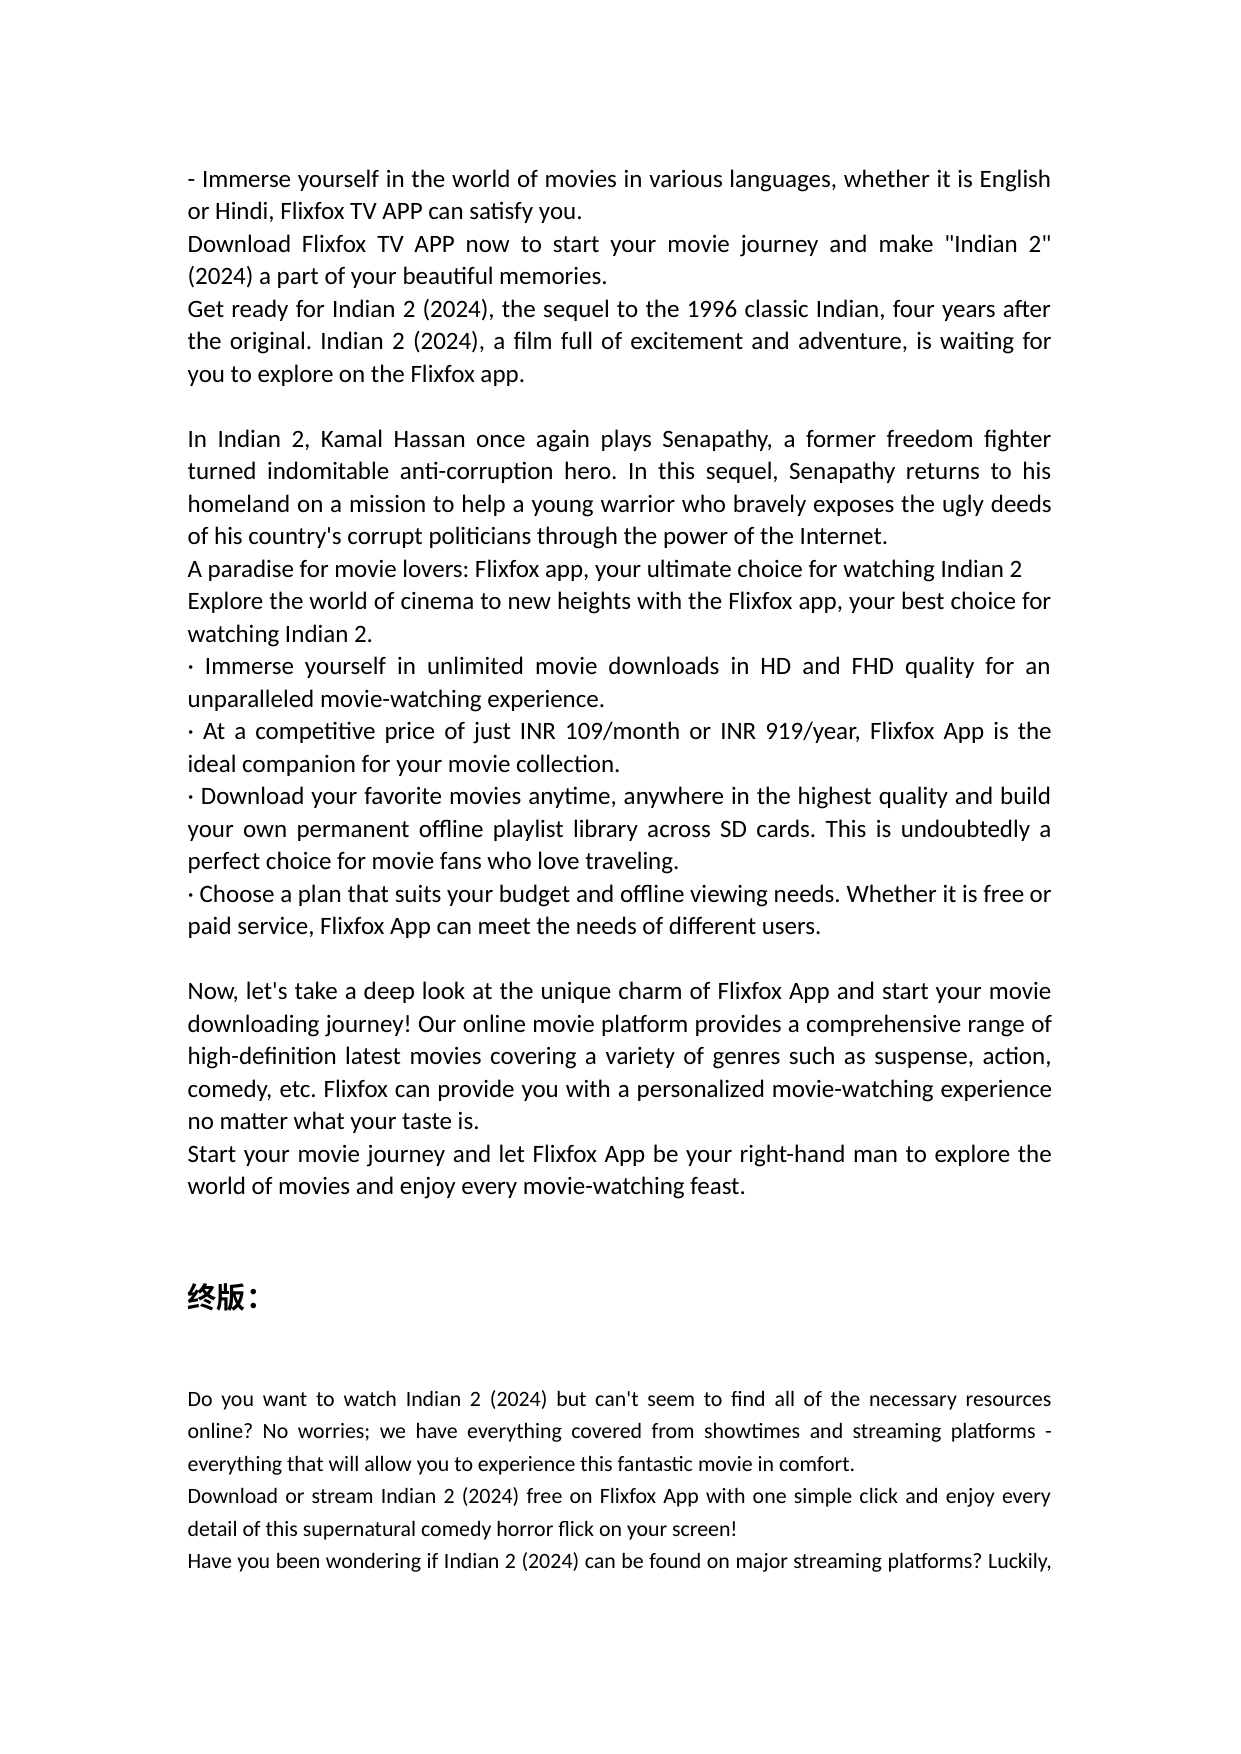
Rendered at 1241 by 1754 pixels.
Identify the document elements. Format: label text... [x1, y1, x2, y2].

text · At a competitive price of just INR 109/month or INR 919/year, Flixfox App is the ideal companion for your movie collection. [187, 714, 1053, 779]
text In Indian 2, Kamal Hassan once again plays Senapathy, a former freedom fighter turned indomitable anti-corruption hero. In this sequel, Senapathy returns to his homeland on a mission to help a young warrior who bravely exposes the ugly deeds of his country's corrupt politicians through the power of the Internet. [187, 422, 1053, 552]
text · Download your favorite movies anytime, anywhere in the highest quality and build your own permanent offline playlist library across SD cards. This is undoubtedly a perfect choice for movie fans who love traveling. [187, 779, 1053, 877]
text Do you want to watch Indian 2 (2024) but can't seem to find all of the necessary resources online? No worries; we have everything covered from showtimes and streaming platforms - everything that will allow you to experience this fantastic movie in comfort. [187, 1382, 1053, 1479]
text Download or stream Indian 2 (2024) free on Flixfox App with one simple click and enjoy every detail of this supernatural comedy horror flick on your screen! [187, 1479, 1053, 1544]
text Now, let's take a deep look at the unique charm of Flixfox App and start your movie downloading journey! Our online movie platform provides a comprehensive range of high-definition latest movies covering a variety of genres such as suspense, action, comedy, etc. Flixfox can provide you with a personalized movie-watching experience no matter what your taste is. [187, 974, 1053, 1137]
subtitle 终版： [187, 1264, 1053, 1329]
text - Immerse yourself in the world of movies in various languages, whether it is English or Hindi, Flixfox TV APP can satisfy you. [187, 162, 1053, 227]
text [187, 1544, 1053, 1577]
text · Choose a plan that suits your budget and offline viewing needs. Whether it is free or paid service, Flixfox App can meet the needs of different users. [187, 877, 1053, 942]
text Download Flixfox TV APP now to start your movie journey and make "Indian 2" (2024) a part of your beautiful memories. [187, 227, 1053, 292]
text A paradise for movie lovers: Flixfox app, your ultimate choice for watching Indian 2 [187, 552, 1053, 584]
text Get ready for Indian 2 (2024), the sequel to the 1996 classic Indian, four years after the original. Indian 2 (2024), a film full of excitement and adventure, is waiting for you to explore on the Flixfox app. [187, 292, 1053, 389]
text · Immerse yourself in unlimited movie downloads in HD and FHD quality for an unparalleled movie-watching experience. [187, 649, 1053, 714]
text Start your movie journey and let Flixfox App be your right-hand man to explore the world of movies and enjoy every movie-watching feast. [187, 1137, 1053, 1202]
text Explore the world of cinema to new heights with the Flixfox app, your best choice for watching Indian 2. [187, 584, 1053, 649]
